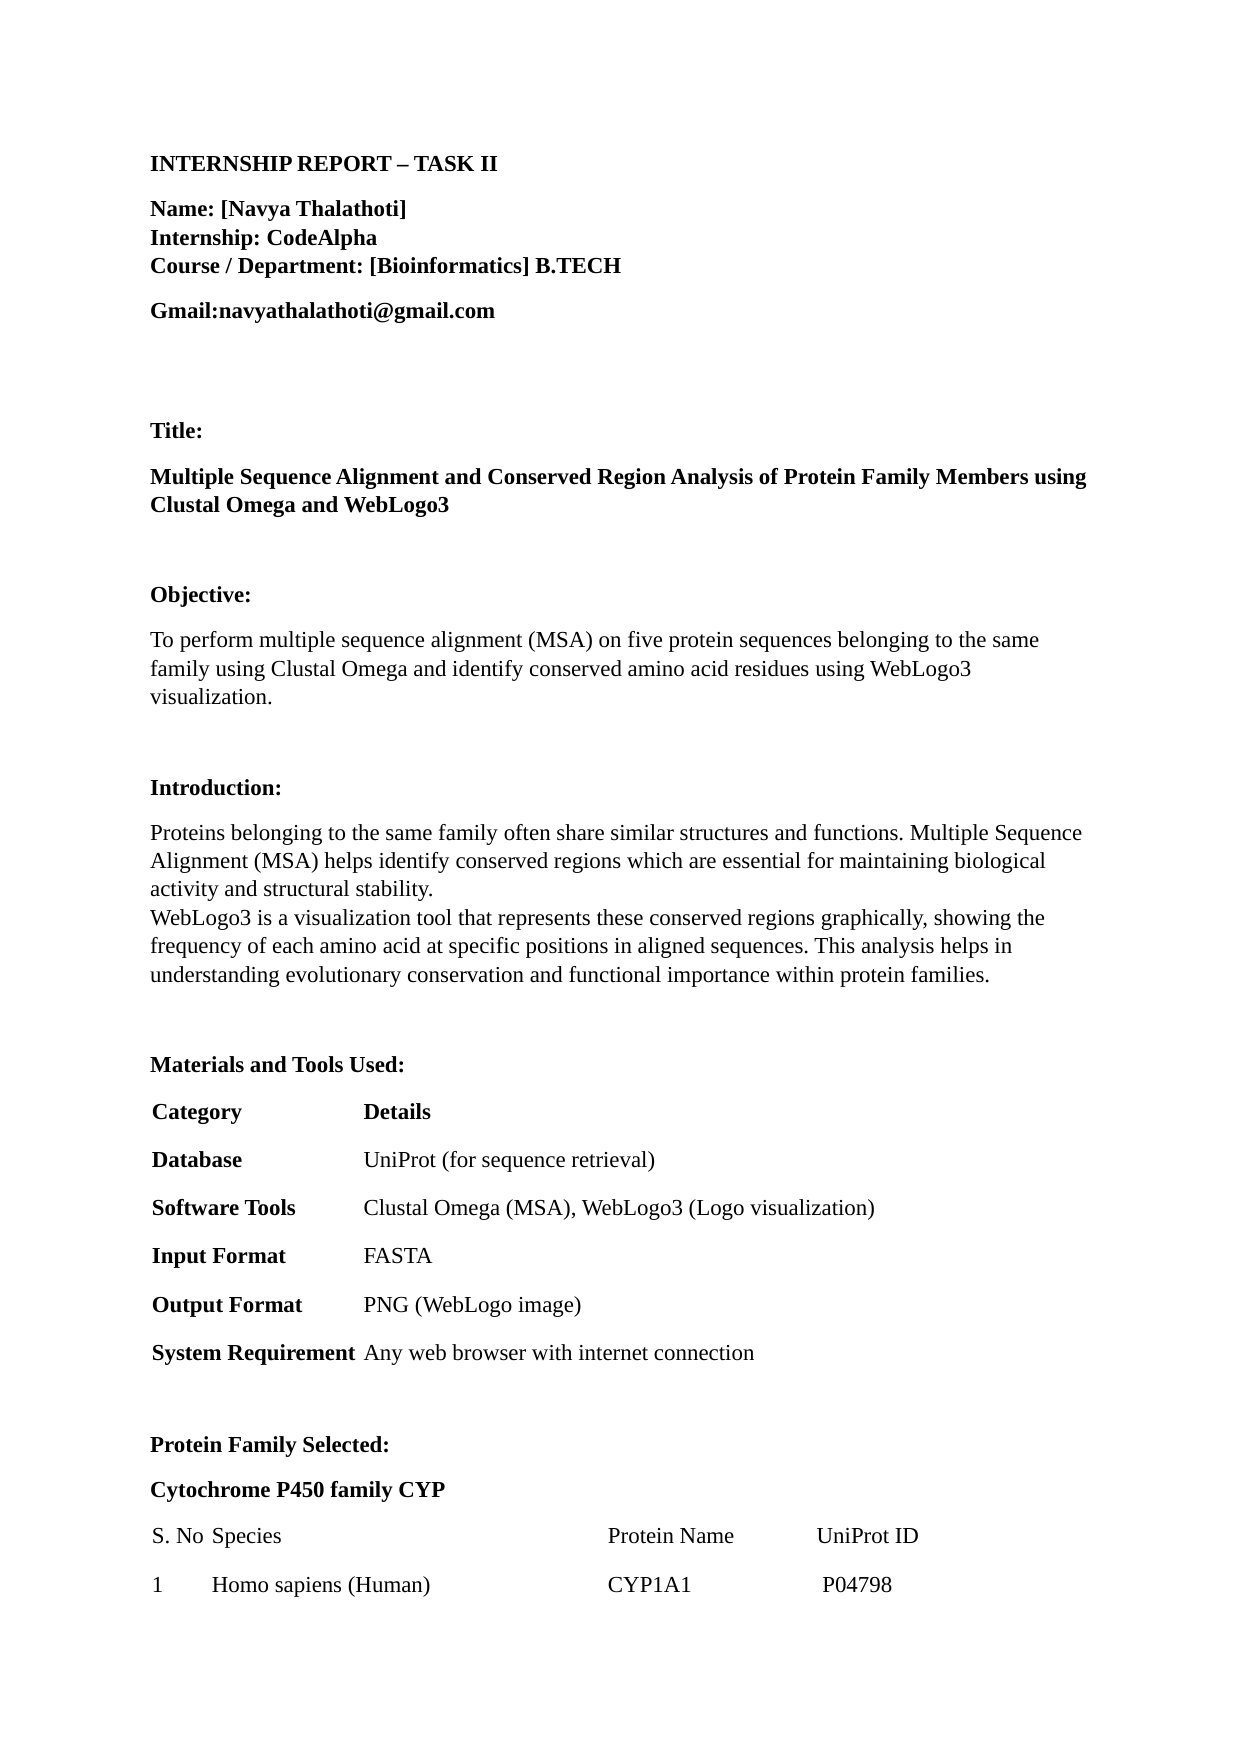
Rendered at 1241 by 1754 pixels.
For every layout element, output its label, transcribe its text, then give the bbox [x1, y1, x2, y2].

text Materials and Tools Used: [150, 1051, 1090, 1077]
text INTERNSHIP REPORT – TASK II [150, 150, 1090, 176]
table_header Category [150, 1096, 362, 1144]
table_cell PNG (WebLogo image) [362, 1289, 882, 1337]
table_cell 1 [150, 1569, 210, 1598]
table_cell P04798 [815, 1569, 925, 1598]
table_cell Software Tools [150, 1193, 362, 1241]
text Name: [Navya Thalathoti] Internship: CodeAlpha Course / Department: [Bioinformatics] B.TECH [150, 195, 1090, 278]
table_cell FASTA [362, 1241, 882, 1289]
table_cell UniProt (for sequence retrieval) [362, 1144, 882, 1193]
table_cell Any web browser with internet connection [362, 1337, 882, 1386]
text Cytochrome P450 family CYP [150, 1476, 1090, 1502]
text Objective: [150, 581, 1090, 608]
table_cell CYP1A1 [606, 1569, 815, 1598]
text Title: [150, 418, 1090, 444]
text Introduction: [150, 773, 1090, 800]
table_cell Input Format [150, 1241, 362, 1289]
text Gmail:navyathalathoti@gmail.com [150, 297, 1090, 354]
table_header S. No [150, 1521, 210, 1569]
table_header UniProt ID [815, 1521, 925, 1569]
table_header Details [362, 1096, 882, 1144]
text Protein Family Selected: [150, 1431, 1090, 1457]
text Proteins belonging to the same family often share similar structures and functions. Multiple Sequence Alignment (MSA) helps identify conserved regions which are essential for maintaining biological activity and structural stability. WebLogo3 is a visualization tool that represents these conserved regions graphically, showing the frequency of each amino acid at specific positions in aligned sequences. This analysis helps in understanding evolutionary conservation and functional importance within protein families. [150, 819, 1090, 987]
table_cell Output Format [150, 1289, 362, 1337]
table_header Protein Name [606, 1521, 815, 1569]
table_cell System Requirement [150, 1337, 362, 1386]
table_cell Clustal Omega (MSA), WebLogo3 (Logo visualization) [362, 1193, 882, 1241]
table_cell Database [150, 1144, 362, 1193]
table_header Species [210, 1521, 606, 1569]
table_cell Homo sapiens (Human) [210, 1569, 606, 1598]
text Multiple Sequence Alignment and Conserved Region Analysis of Protein Family Members using Clustal Omega and WebLogo3 [150, 463, 1090, 517]
text To perform multiple sequence alignment (MSA) on five protein sequences belonging to the same family using Clustal Omega and identify conserved amino acid residues using WebLogo3 visualization. [150, 626, 1090, 710]
